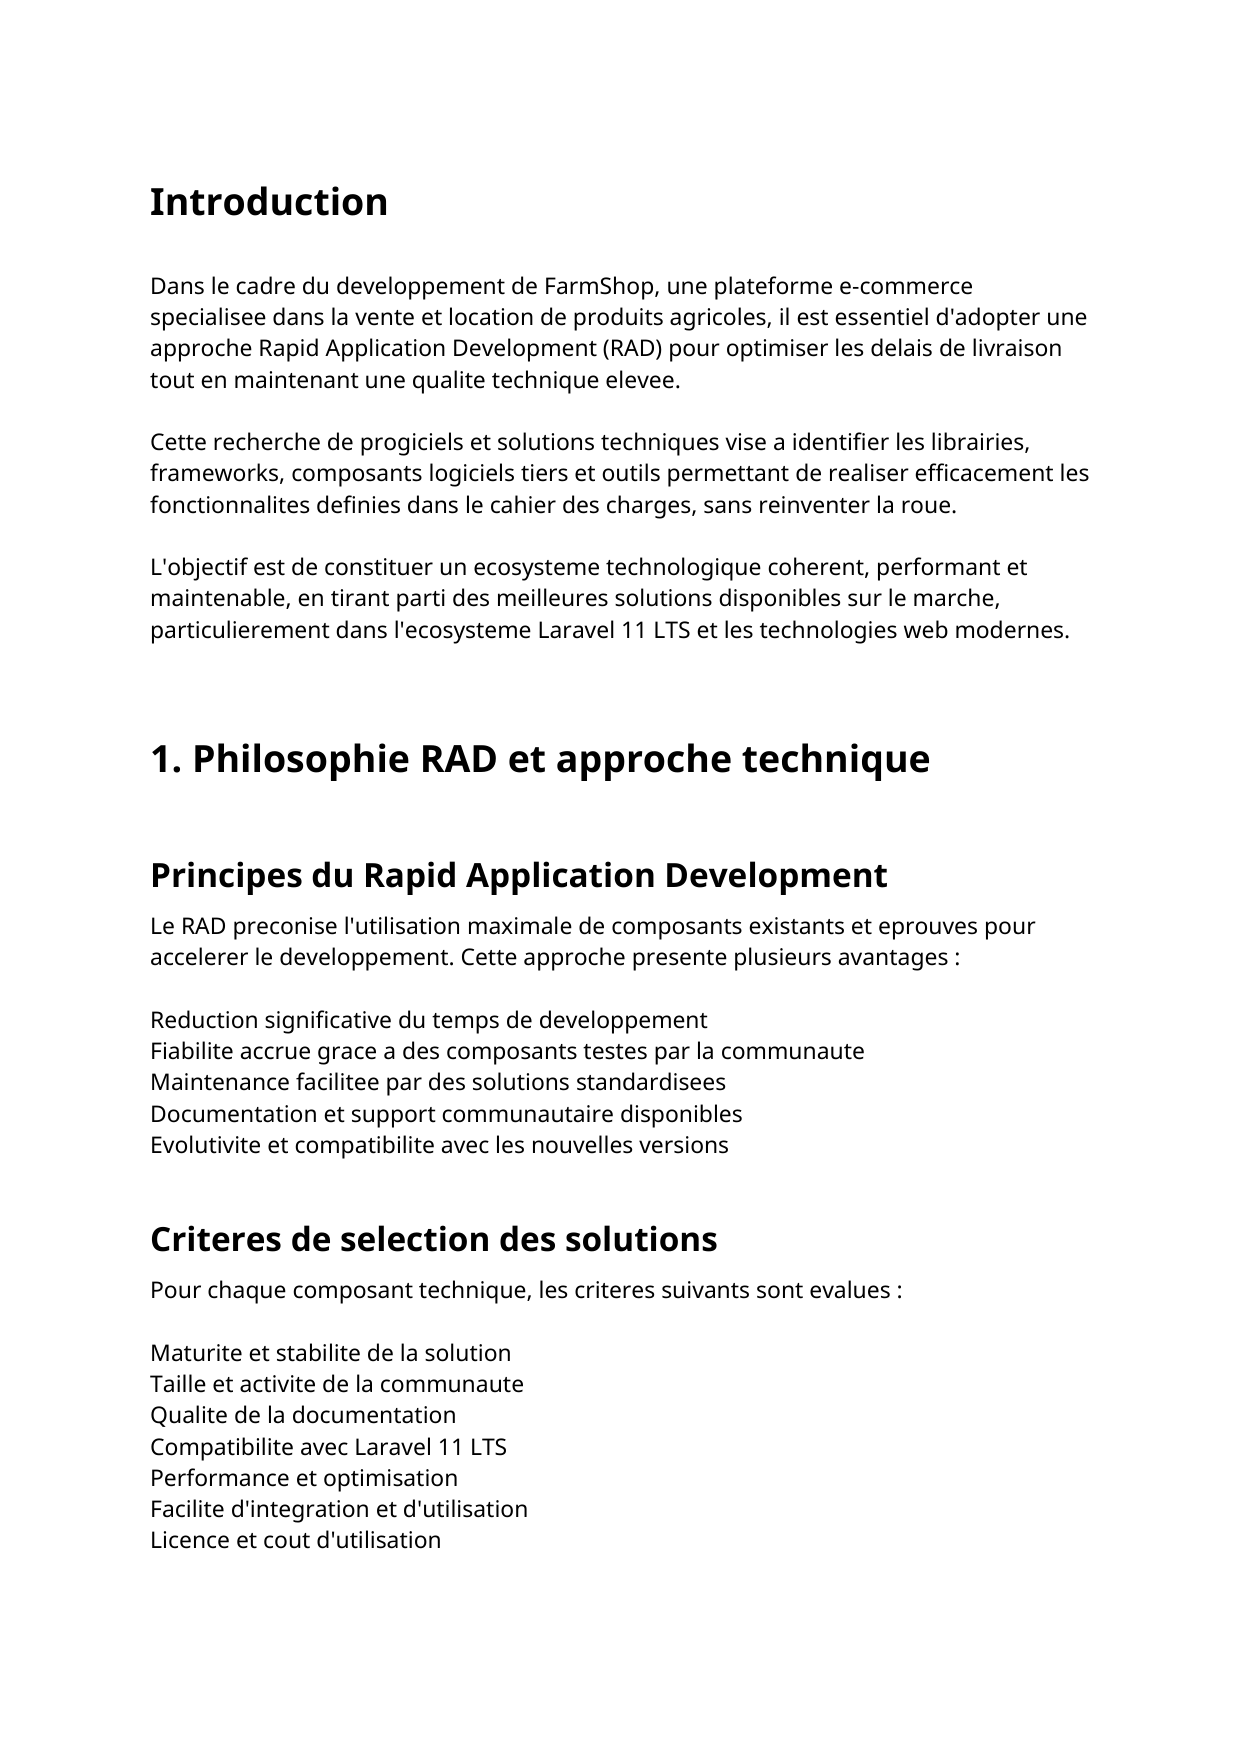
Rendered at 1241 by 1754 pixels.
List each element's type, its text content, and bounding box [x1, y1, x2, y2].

subtitle Introduction [150, 175, 1090, 226]
text Documentation et support communautaire disponibles [150, 1097, 1090, 1129]
text Cette recherche de progiciels et solutions techniques vise a identifier les librairies, frameworks, composants logiciels tiers et outils permettant de realiser efficacement les fonctionnalites definies dans le cahier des charges, sans reinventer la roue. [150, 426, 1090, 520]
text Reduction significative du temps de developpement [150, 1004, 1090, 1035]
text Pour chaque composant technique, les criteres suivants sont evalues : [150, 1274, 1090, 1305]
subtitle Principes du Rapid Application Development [150, 852, 1090, 897]
text Facilite d'integration et d'utilisation [150, 1493, 1090, 1524]
text Qualite de la documentation [150, 1399, 1090, 1430]
subtitle Criteres de selection des solutions [150, 1216, 1090, 1262]
text Maturite et stabilite de la solution [150, 1337, 1090, 1368]
text Licence et cout d'utilisation [150, 1524, 1090, 1555]
text Taille et activite de la communaute [150, 1368, 1090, 1399]
text Le RAD preconise l'utilisation maximale de composants existants et eprouves pour accelerer le developpement. Cette approche presente plusieurs avantages : [150, 910, 1090, 972]
text Performance et optimisation [150, 1462, 1090, 1493]
text Fiabilite accrue grace a des composants testes par la communaute [150, 1035, 1090, 1066]
text Dans le cadre du developpement de FarmShop, une plateforme e-commerce specialisee dans la vente et location de produits agricoles, il est essentiel d'adopter une approche Rapid Application Development (RAD) pour optimiser les delais de livraison tout en maintenant une qualite technique elevee. [150, 270, 1090, 395]
text Maintenance facilitee par des solutions standardisees [150, 1066, 1090, 1097]
subtitle 1. Philosophie RAD et approche technique [150, 732, 1090, 783]
text Compatibilite avec Laravel 11 LTS [150, 1430, 1090, 1462]
text Evolutivite et compatibilite avec les nouvelles versions [150, 1129, 1090, 1160]
text L'objectif est de constituer un ecosysteme technologique coherent, performant et maintenable, en tirant parti des meilleures solutions disponibles sur le marche, particulierement dans l'ecosysteme Laravel 11 LTS et les technologies web modernes. [150, 551, 1090, 645]
